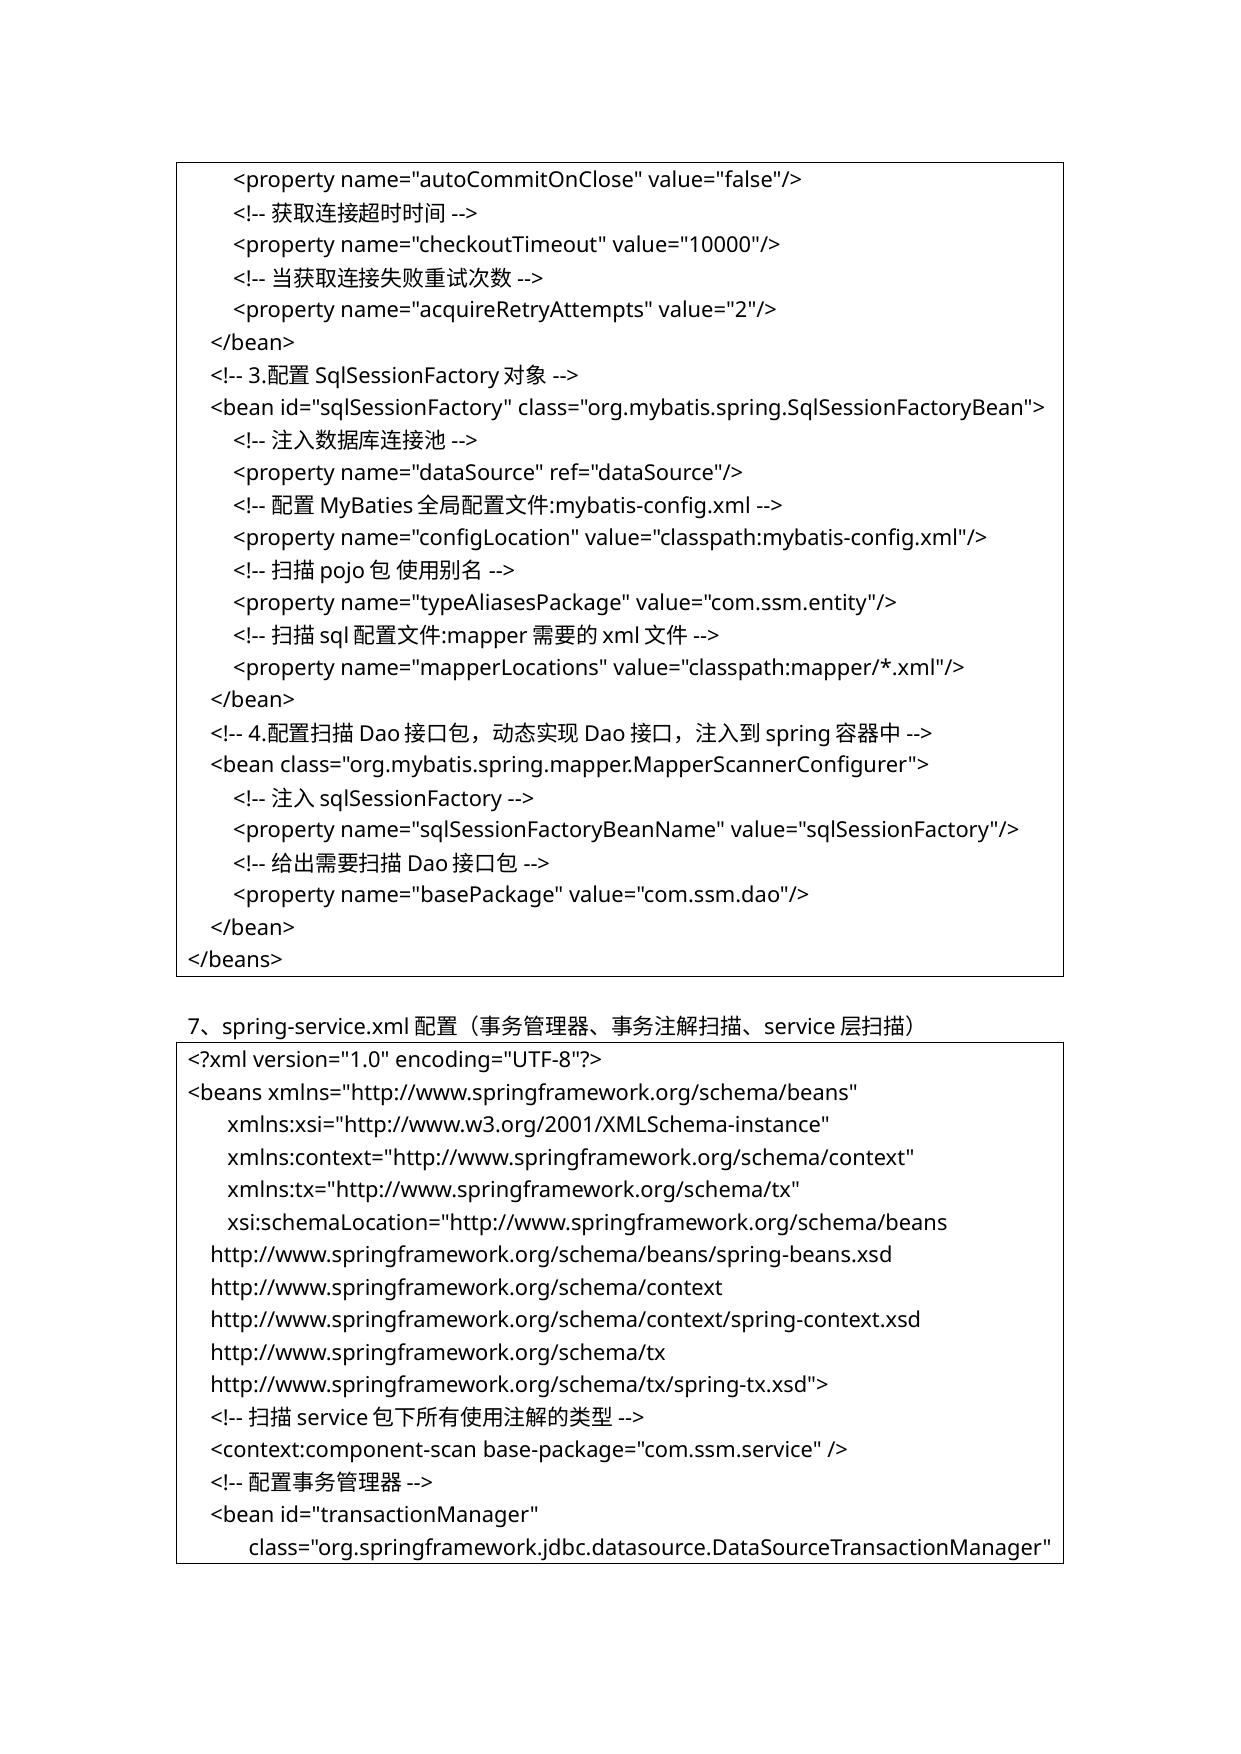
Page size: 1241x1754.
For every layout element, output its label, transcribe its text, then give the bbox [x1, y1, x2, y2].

list 7、spring-service.xml配置（事务管理器、事务注解扫描、service层扫描） [187, 1009, 1053, 1042]
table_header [177, 1043, 1063, 1563]
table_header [177, 163, 1063, 976]
